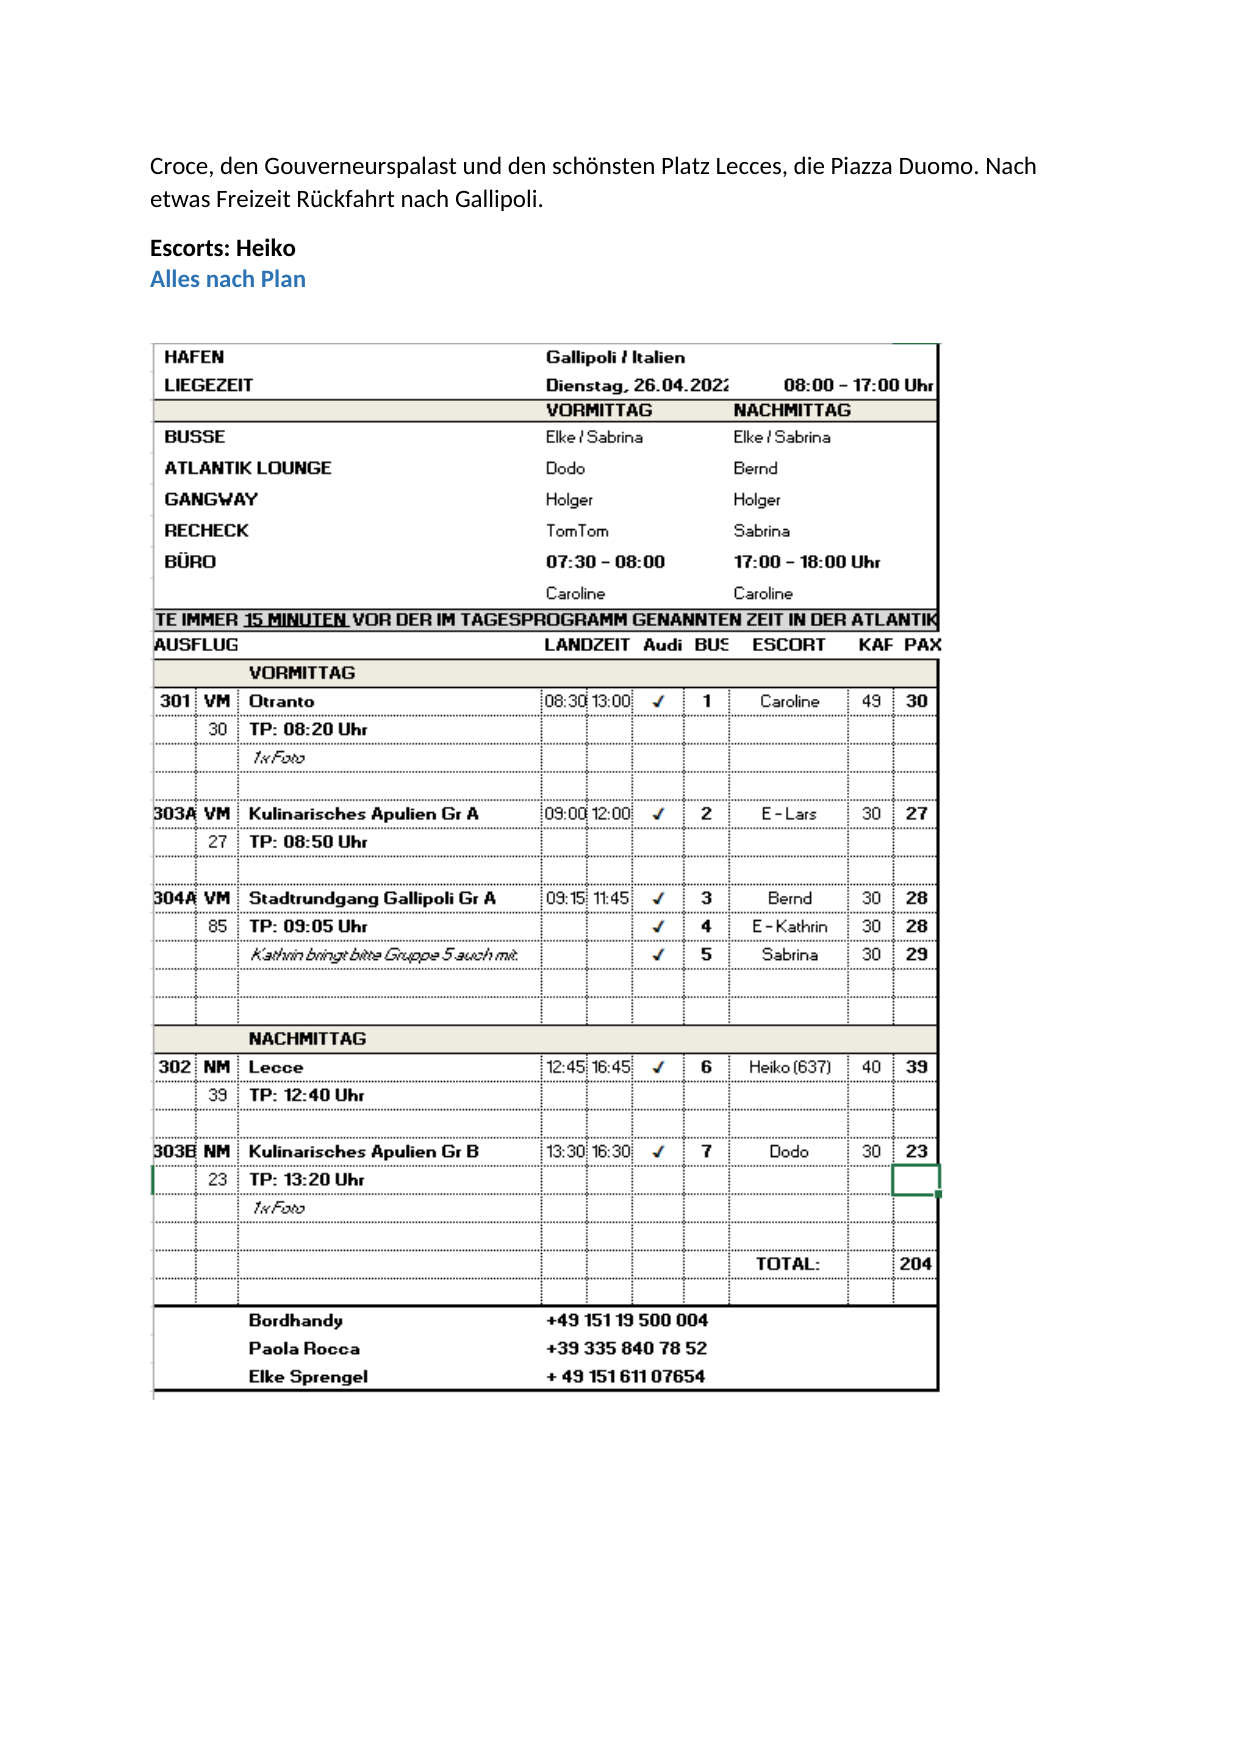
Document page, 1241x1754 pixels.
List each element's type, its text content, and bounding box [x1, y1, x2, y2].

text Alles nach Plan [150, 263, 1090, 293]
text Escorts: Heiko [150, 232, 1090, 263]
picture [150, 343, 943, 1400]
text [150, 150, 1090, 213]
